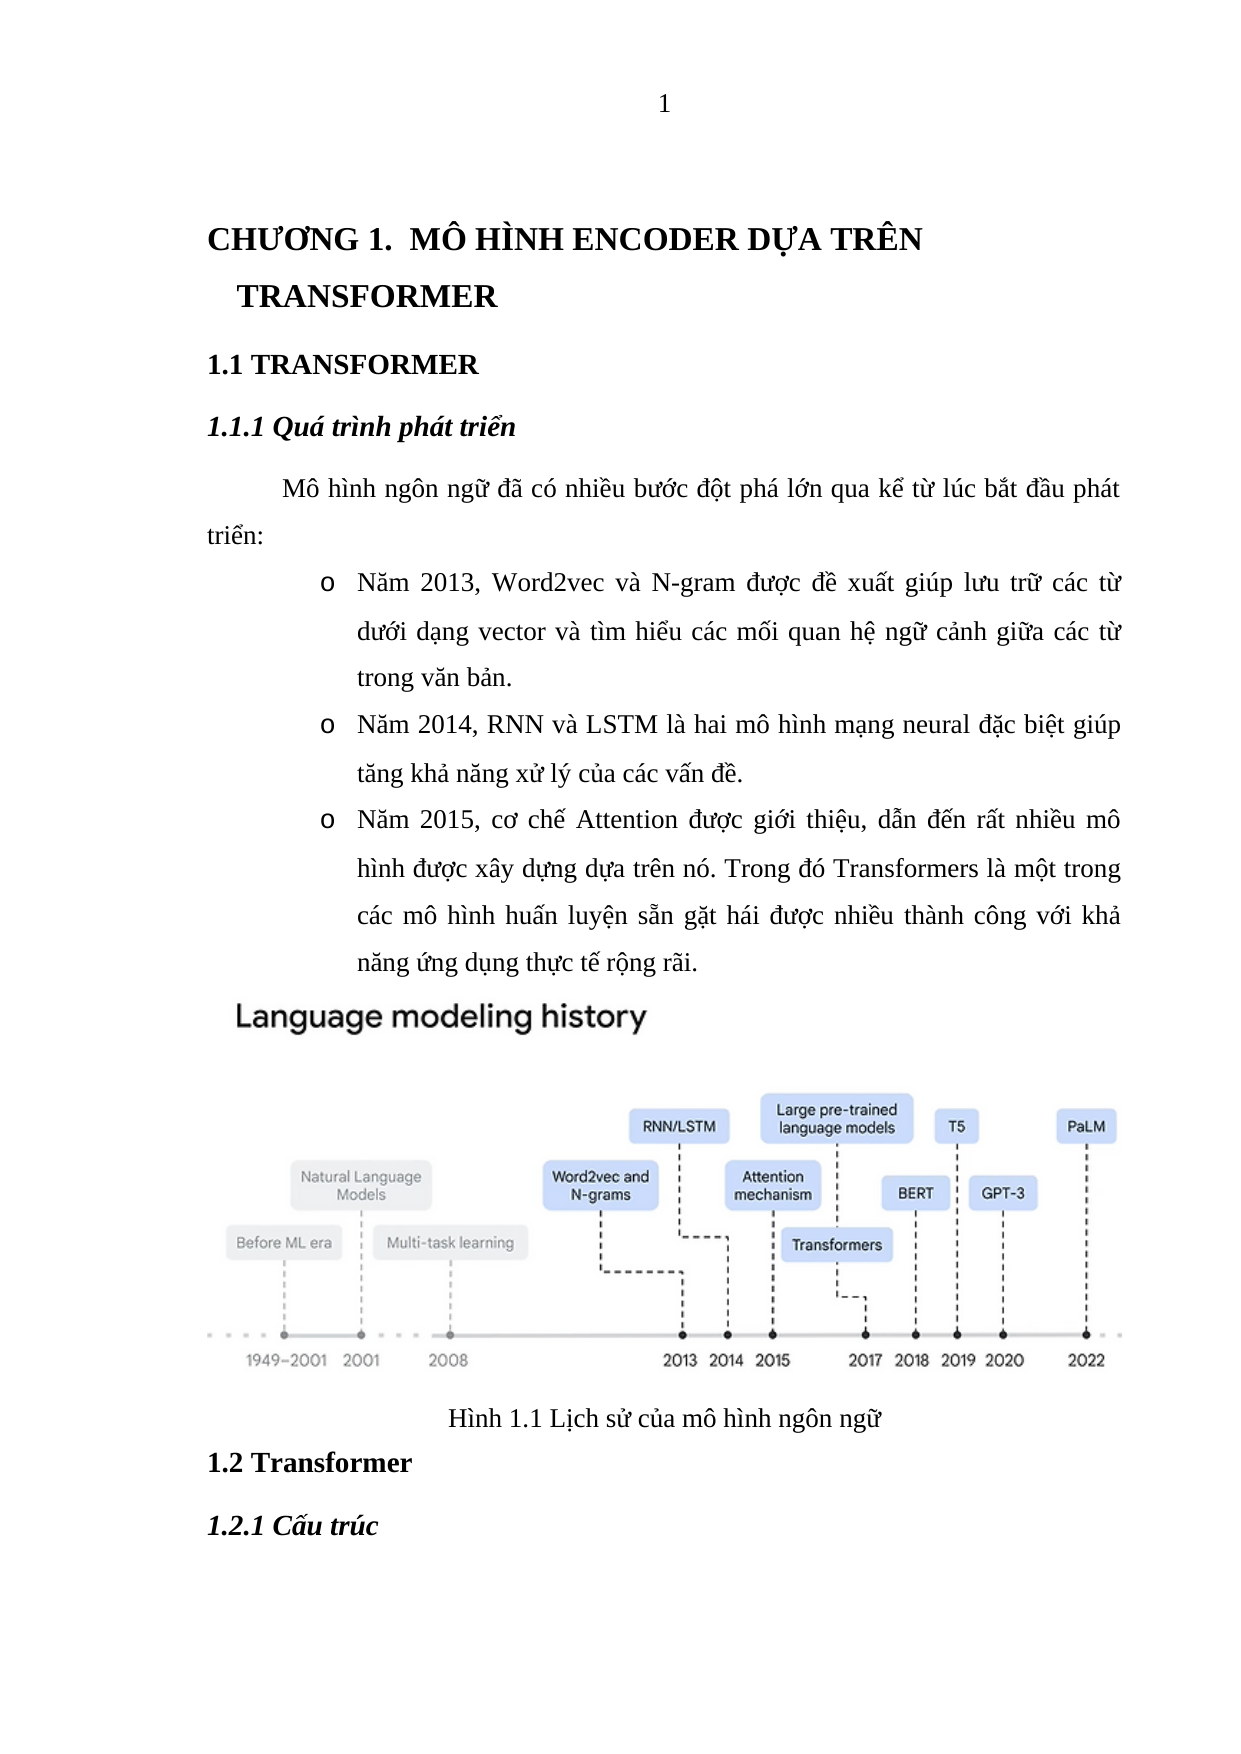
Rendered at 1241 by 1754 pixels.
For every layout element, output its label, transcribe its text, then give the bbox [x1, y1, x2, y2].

subtitle Quá trình phát triển [207, 409, 1122, 443]
subtitle TRANSFORMER [207, 347, 1122, 380]
text Mô hình ngôn ngữ đã có nhiều bước đột phá lớn qua kể từ lúc bắt đầu phát triển: [207, 472, 1122, 550]
list Năm 2014, RNN và LSTM là hai mô hình mạng neural đặc biệt giúp tăng khả năng xử lý của các vấn đề. [319, 708, 1122, 788]
subtitle Transformer [207, 1445, 1122, 1479]
subtitle Cấu trúc [207, 1508, 1122, 1542]
subtitle MÔ HÌNH ENCODER DỰA TRÊN TRANSFORMER [207, 219, 1122, 315]
picture [206, 992, 1123, 1374]
list Năm 2013, Word2vec và N-gram được đề xuất giúp lưu trữ các từ dưới dạng vector và tìm hiểu các mối quan hệ ngữ cảnh giữa các từ trong văn bản. [319, 566, 1122, 692]
list Năm 2015, cơ chế Attention được giới thiệu, dẫn đến rất nhiều mô hình được xây dựng dựa trên nó. Trong đó Transformers là một trong các mô hình huấn luyện sẵn gặt hái được nhiều thành công với khả năng ứng dụng thực tế rộng rãi. [319, 804, 1122, 977]
